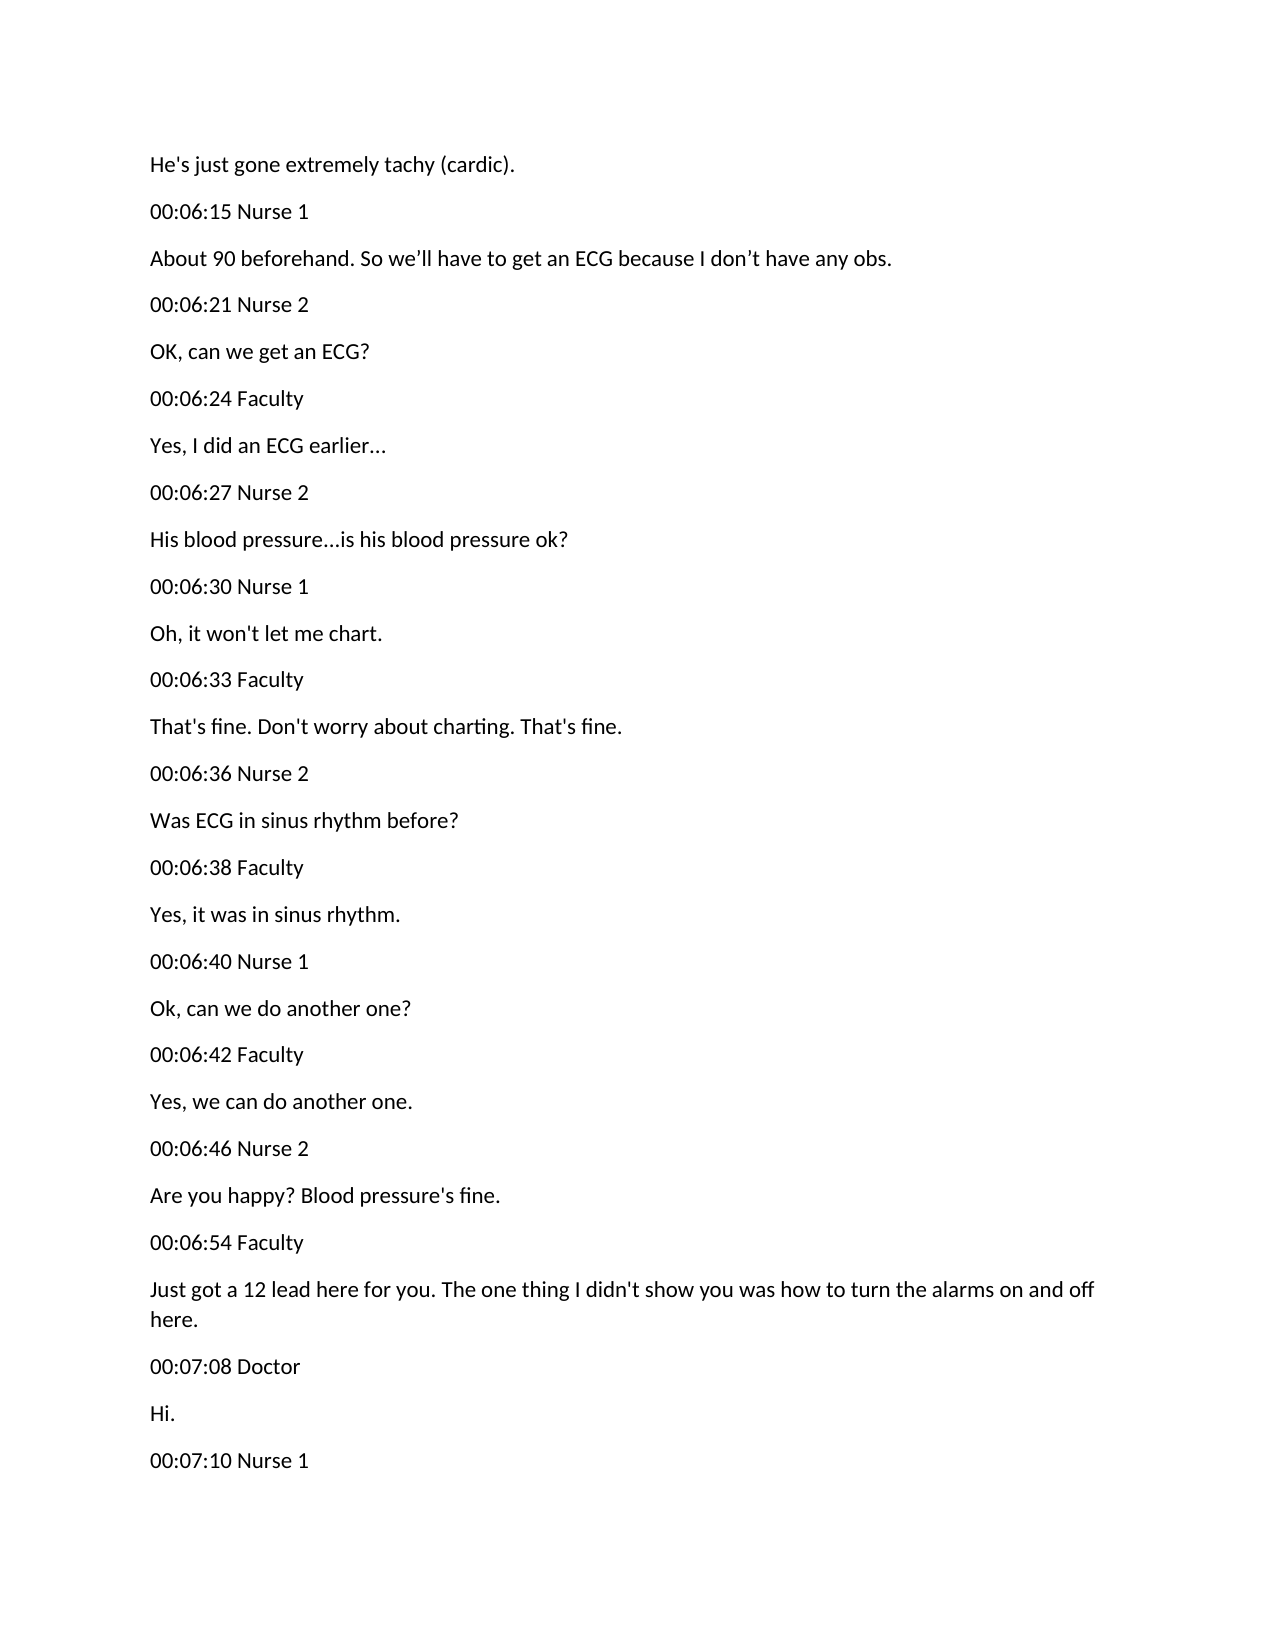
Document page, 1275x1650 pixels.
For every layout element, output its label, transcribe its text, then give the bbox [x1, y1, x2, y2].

text 00:06:46 Nurse 2 [150, 1134, 1125, 1162]
text OK, can we get an ECG? [150, 337, 1125, 366]
text 00:06:36 Nurse 2 [150, 759, 1125, 787]
text 00:06:54 Faculty [150, 1228, 1125, 1256]
text 00:06:38 Faculty [150, 853, 1125, 881]
text Hi. [150, 1399, 1125, 1427]
text He's just gone extremely tachy (cardic). [150, 150, 1125, 178]
text 00:06:40 Nurse 1 [150, 947, 1125, 975]
text Yes, it was in sinus rhythm. [150, 900, 1125, 928]
text 00:06:24 Faculty [150, 384, 1125, 412]
text Yes, we can do another one. [150, 1087, 1125, 1116]
text Are you happy? Blood pressure's fine. [150, 1181, 1125, 1209]
text 00:06:30 Nurse 1 [150, 572, 1125, 600]
text That's fine. Don't worry about charting. That's fine. [150, 712, 1125, 741]
text 00:06:33 Faculty [150, 666, 1125, 694]
text Yes, I did an ECG earlier... [150, 431, 1125, 459]
text 00:07:08 Doctor [150, 1352, 1125, 1380]
text Was ECG in sinus rhythm before? [150, 806, 1125, 834]
text Ok, can we do another one? [150, 994, 1125, 1022]
text Oh, it won't let me chart. [150, 619, 1125, 647]
text His blood pressure...is his blood pressure ok? [150, 525, 1125, 553]
text 00:07:10 Nurse 1 [150, 1446, 1125, 1474]
text Just got a 12 lead here for you. The one thing I didn't show you was how to turn the alarms on and off here. [150, 1275, 1125, 1333]
text About 90 beforehand. So we’ll have to get an ECG because I don’t have any obs. [150, 244, 1125, 272]
text 00:06:42 Faculty [150, 1041, 1125, 1069]
text 00:06:27 Nurse 2 [150, 478, 1125, 506]
text 00:06:15 Nurse 1 [150, 197, 1125, 225]
text 00:06:21 Nurse 2 [150, 291, 1125, 319]
